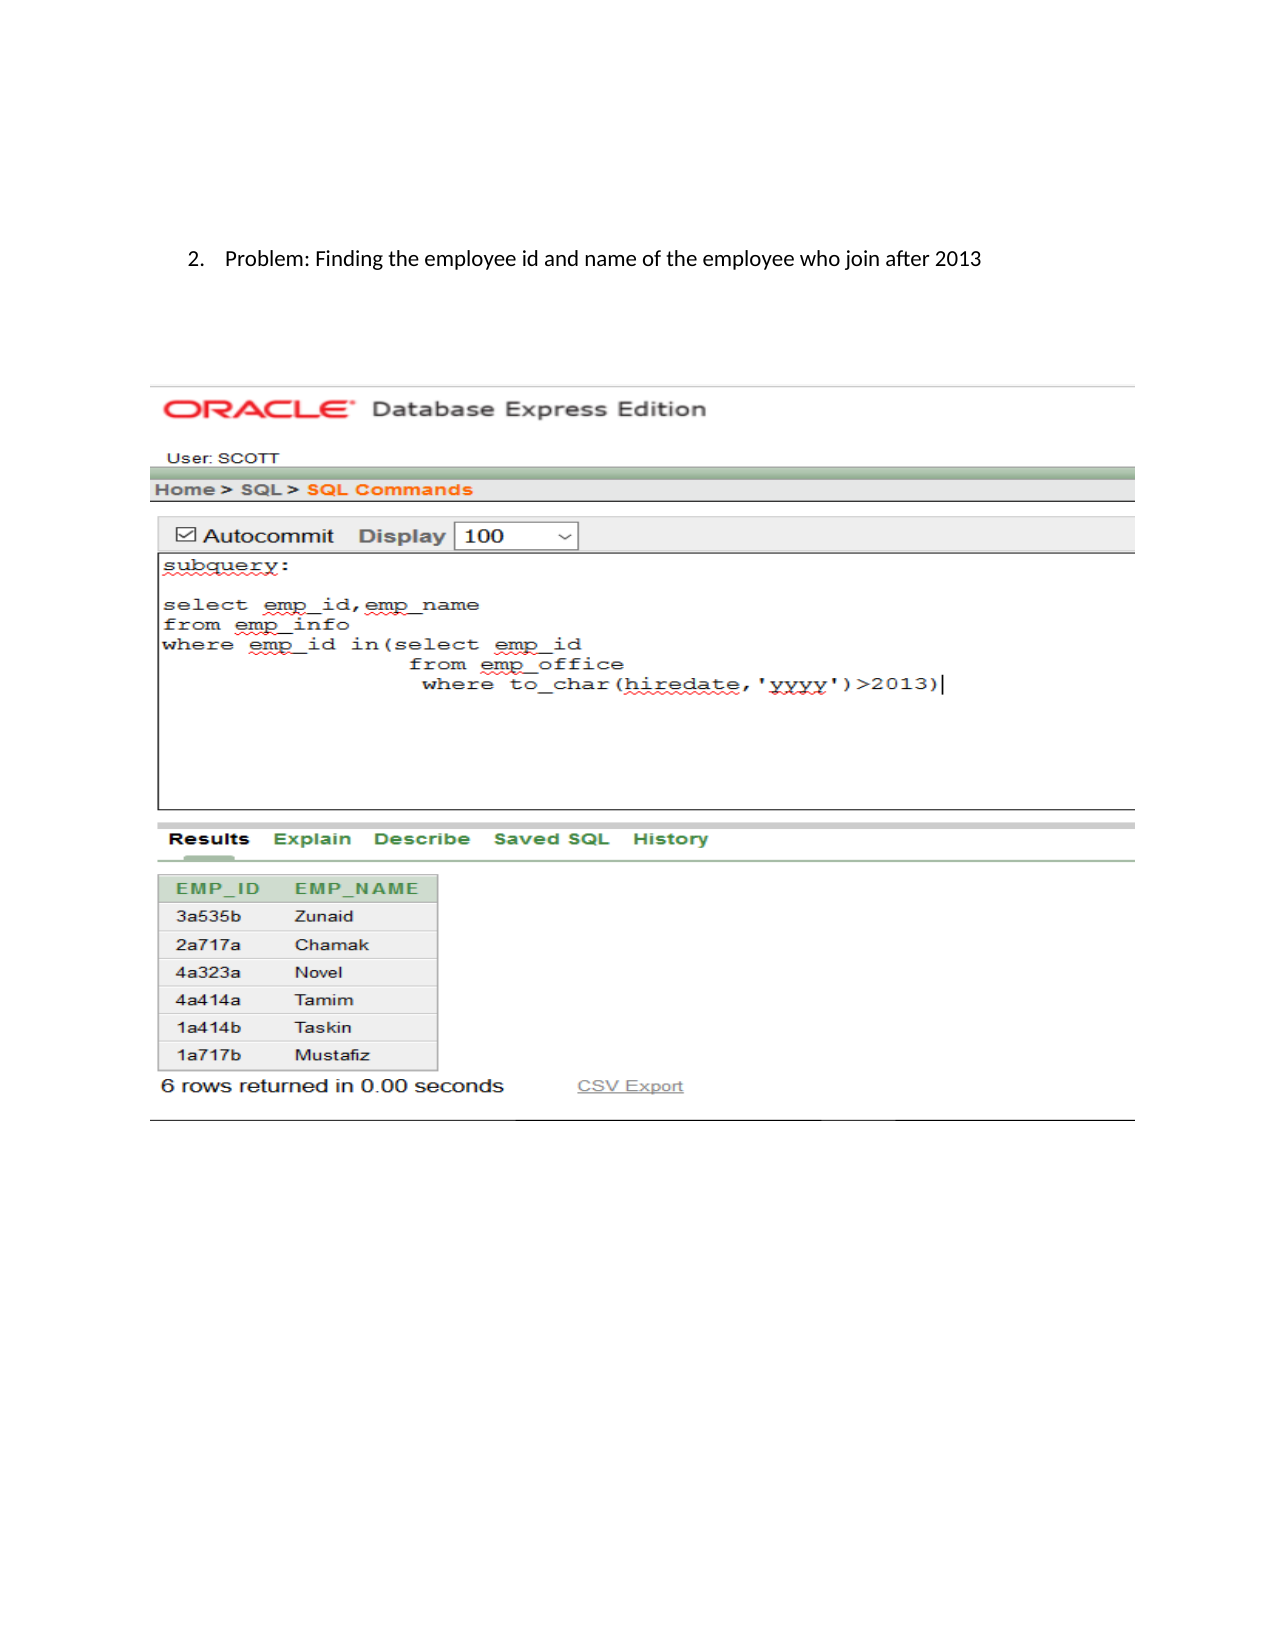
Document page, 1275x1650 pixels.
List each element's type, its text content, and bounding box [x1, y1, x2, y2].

picture [150, 384, 1135, 1121]
list Problem: Finding the employee id and name of the employee who join after 2013 [187, 244, 1125, 272]
